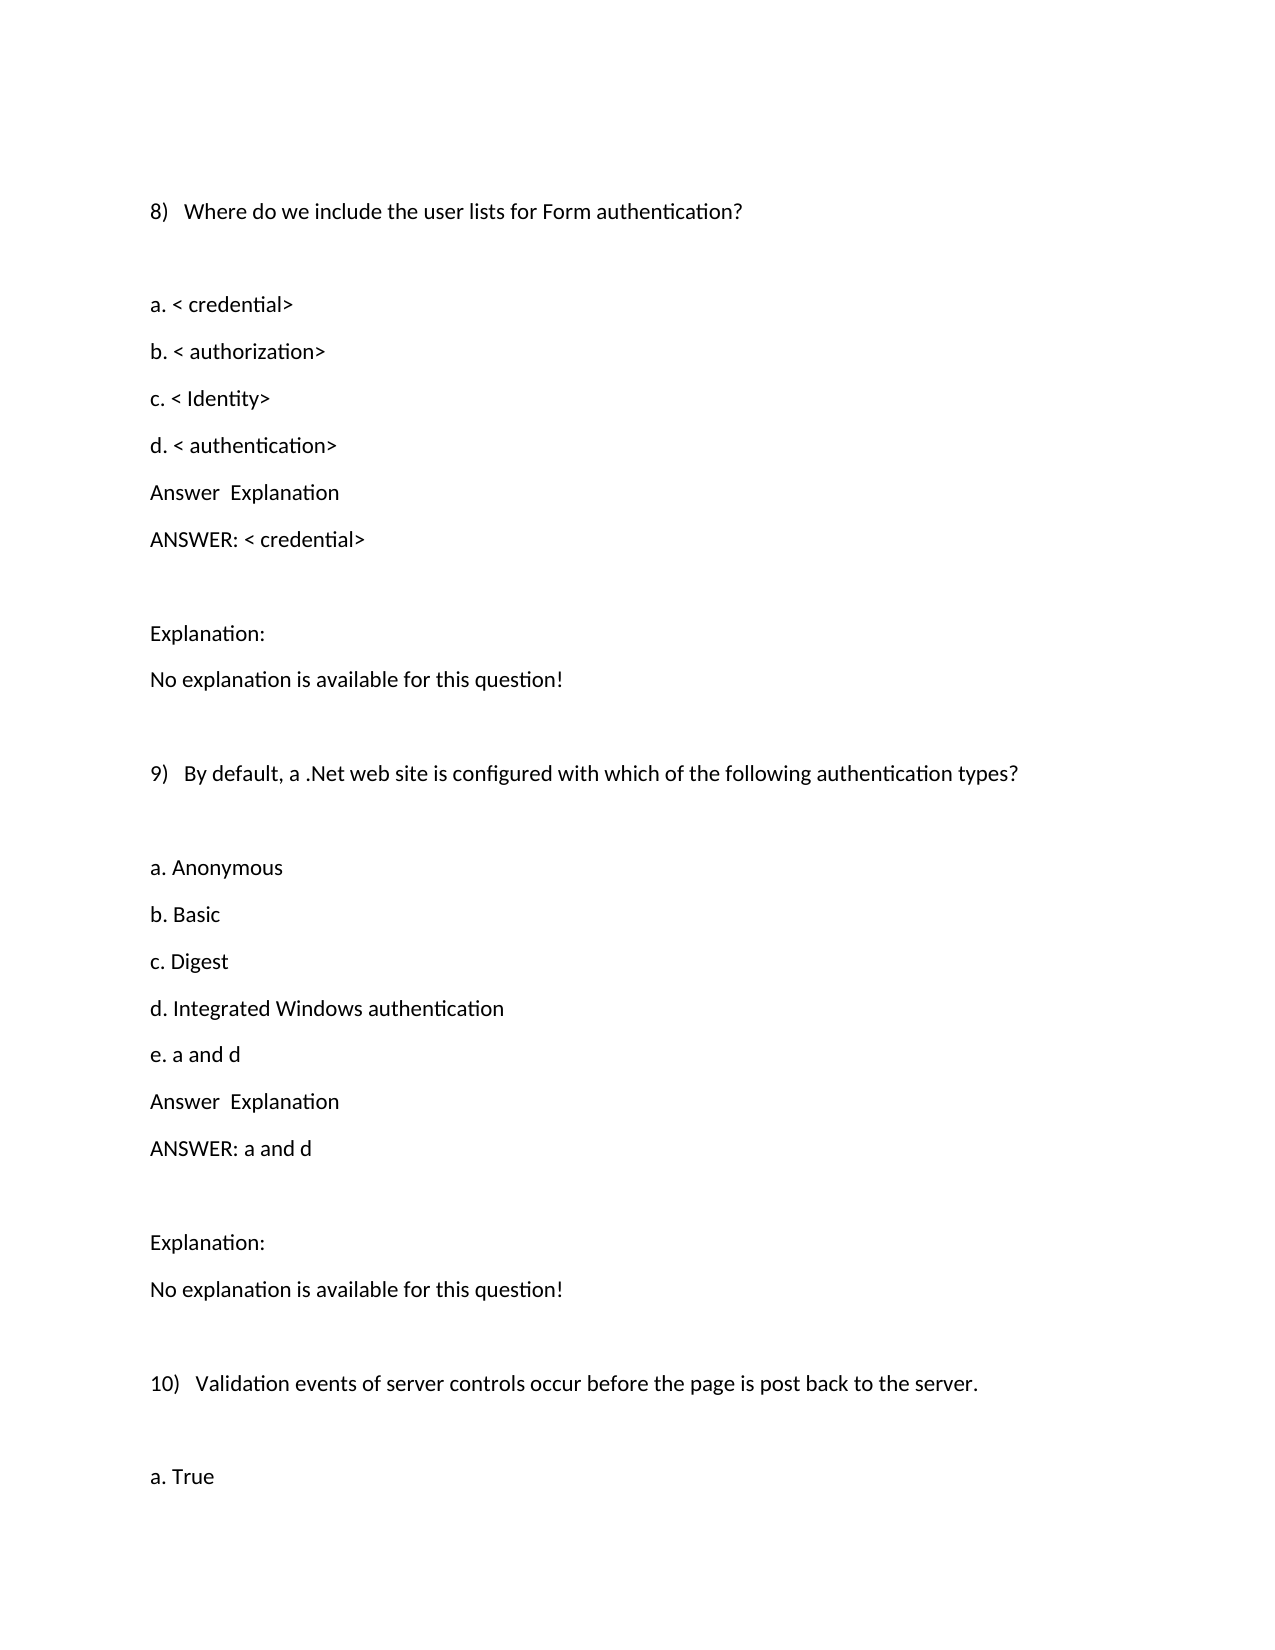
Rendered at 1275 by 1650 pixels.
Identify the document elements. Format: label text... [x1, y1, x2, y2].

text d. < authentication> [150, 431, 1125, 459]
text No explanation is available for this question! [150, 666, 1125, 694]
text No explanation is available for this question! [150, 1275, 1125, 1303]
text a. < credential> [150, 291, 1125, 319]
text a. True [150, 1462, 1125, 1491]
text Explanation: [150, 619, 1125, 647]
text 9) By default, a .Net web site is configured with which of the following authentication types? [150, 759, 1125, 787]
text ANSWER: a and d [150, 1134, 1125, 1162]
text c. Digest [150, 947, 1125, 975]
text Answer Explanation [150, 1087, 1125, 1116]
text ANSWER: < credential> [150, 525, 1125, 553]
text Answer Explanation [150, 478, 1125, 506]
text b. < authorization> [150, 337, 1125, 366]
text e. a and d [150, 1041, 1125, 1069]
text d. Integrated Windows authentication [150, 994, 1125, 1022]
text a. Anonymous [150, 853, 1125, 881]
text c. < Identity> [150, 384, 1125, 412]
text b. Basic [150, 900, 1125, 928]
text 8) Where do we include the user lists for Form authentication? [150, 197, 1125, 225]
text 10) Validation events of server controls occur before the page is post back to the server. [150, 1369, 1125, 1397]
text Explanation: [150, 1228, 1125, 1256]
